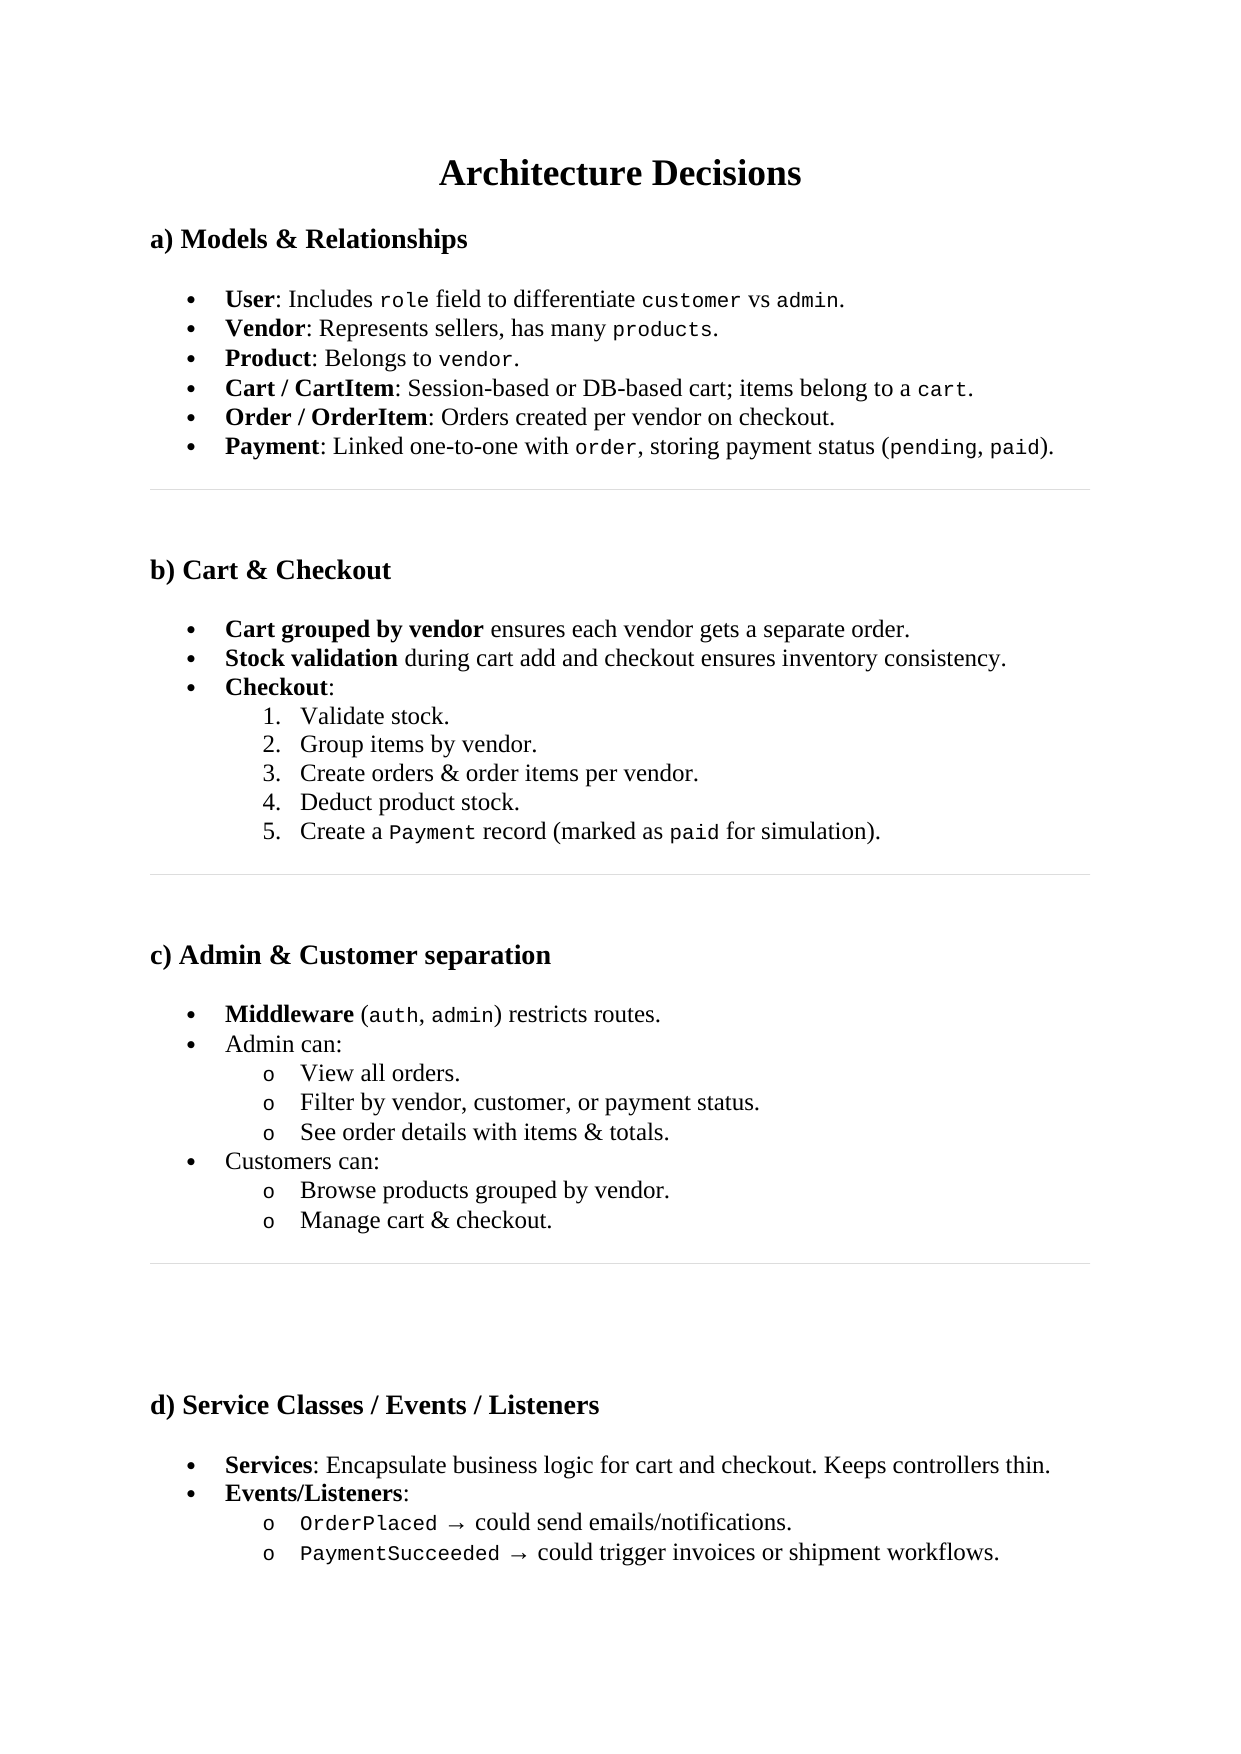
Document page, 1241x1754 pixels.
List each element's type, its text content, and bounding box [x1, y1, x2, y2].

list Manage cart & checkout. [262, 1205, 1090, 1234]
list Validate stock. [262, 701, 1090, 729]
text b) Cart & Checkout [150, 553, 1090, 585]
list Product: Belongs to vendor. [187, 343, 1090, 373]
list Services: Encapsulate business logic for cart and checkout. Keeps controllers thin. [187, 1450, 1090, 1478]
list See order details with items & totals. [262, 1117, 1090, 1146]
list Filter by vendor, customer, or payment status. [262, 1087, 1090, 1117]
list PaymentSucceeded → could trigger invoices or shipment workflows. [262, 1537, 1090, 1566]
list Vendor: Represents sellers, has many products. [187, 313, 1090, 343]
list Checkout: [187, 672, 1090, 701]
list Stock validation during cart add and checkout ensures inventory consistency. [187, 643, 1090, 672]
list Create a Payment record (marked as paid for simulation). [262, 816, 1090, 845]
list Cart grouped by vendor ensures each vendor gets a separate order. [187, 614, 1090, 643]
list View all orders. [262, 1058, 1090, 1087]
list Create orders & order items per vendor. [262, 758, 1090, 787]
text d) Service Classes / Events / Listeners [150, 1388, 1090, 1421]
list Browse products grouped by vendor. [262, 1175, 1090, 1205]
list OrderPlaced → could send emails/notifications. [262, 1507, 1090, 1537]
list Group items by vendor. [262, 729, 1090, 758]
list Order / OrderItem: Orders created per vendor on checkout. [187, 402, 1090, 431]
list User: Includes role field to differentiate customer vs admin. [187, 284, 1090, 313]
list Events/Listeners: [187, 1478, 1090, 1507]
list Middleware (auth, admin) restricts routes. [187, 999, 1090, 1029]
list Admin can: [187, 1029, 1090, 1058]
text a) Models & Relationships [150, 222, 1090, 255]
text c) Admin & Customer separation [150, 938, 1090, 970]
list Payment: Linked one-to-one with order, storing payment status (pending, paid). [187, 431, 1090, 461]
list Cart / CartItem: Session-based or DB-based cart; items belong to a cart. [187, 373, 1090, 402]
list Customers can: [187, 1146, 1090, 1175]
list Deduct product stock. [262, 787, 1090, 816]
text Architecture Decisions [150, 150, 1090, 193]
